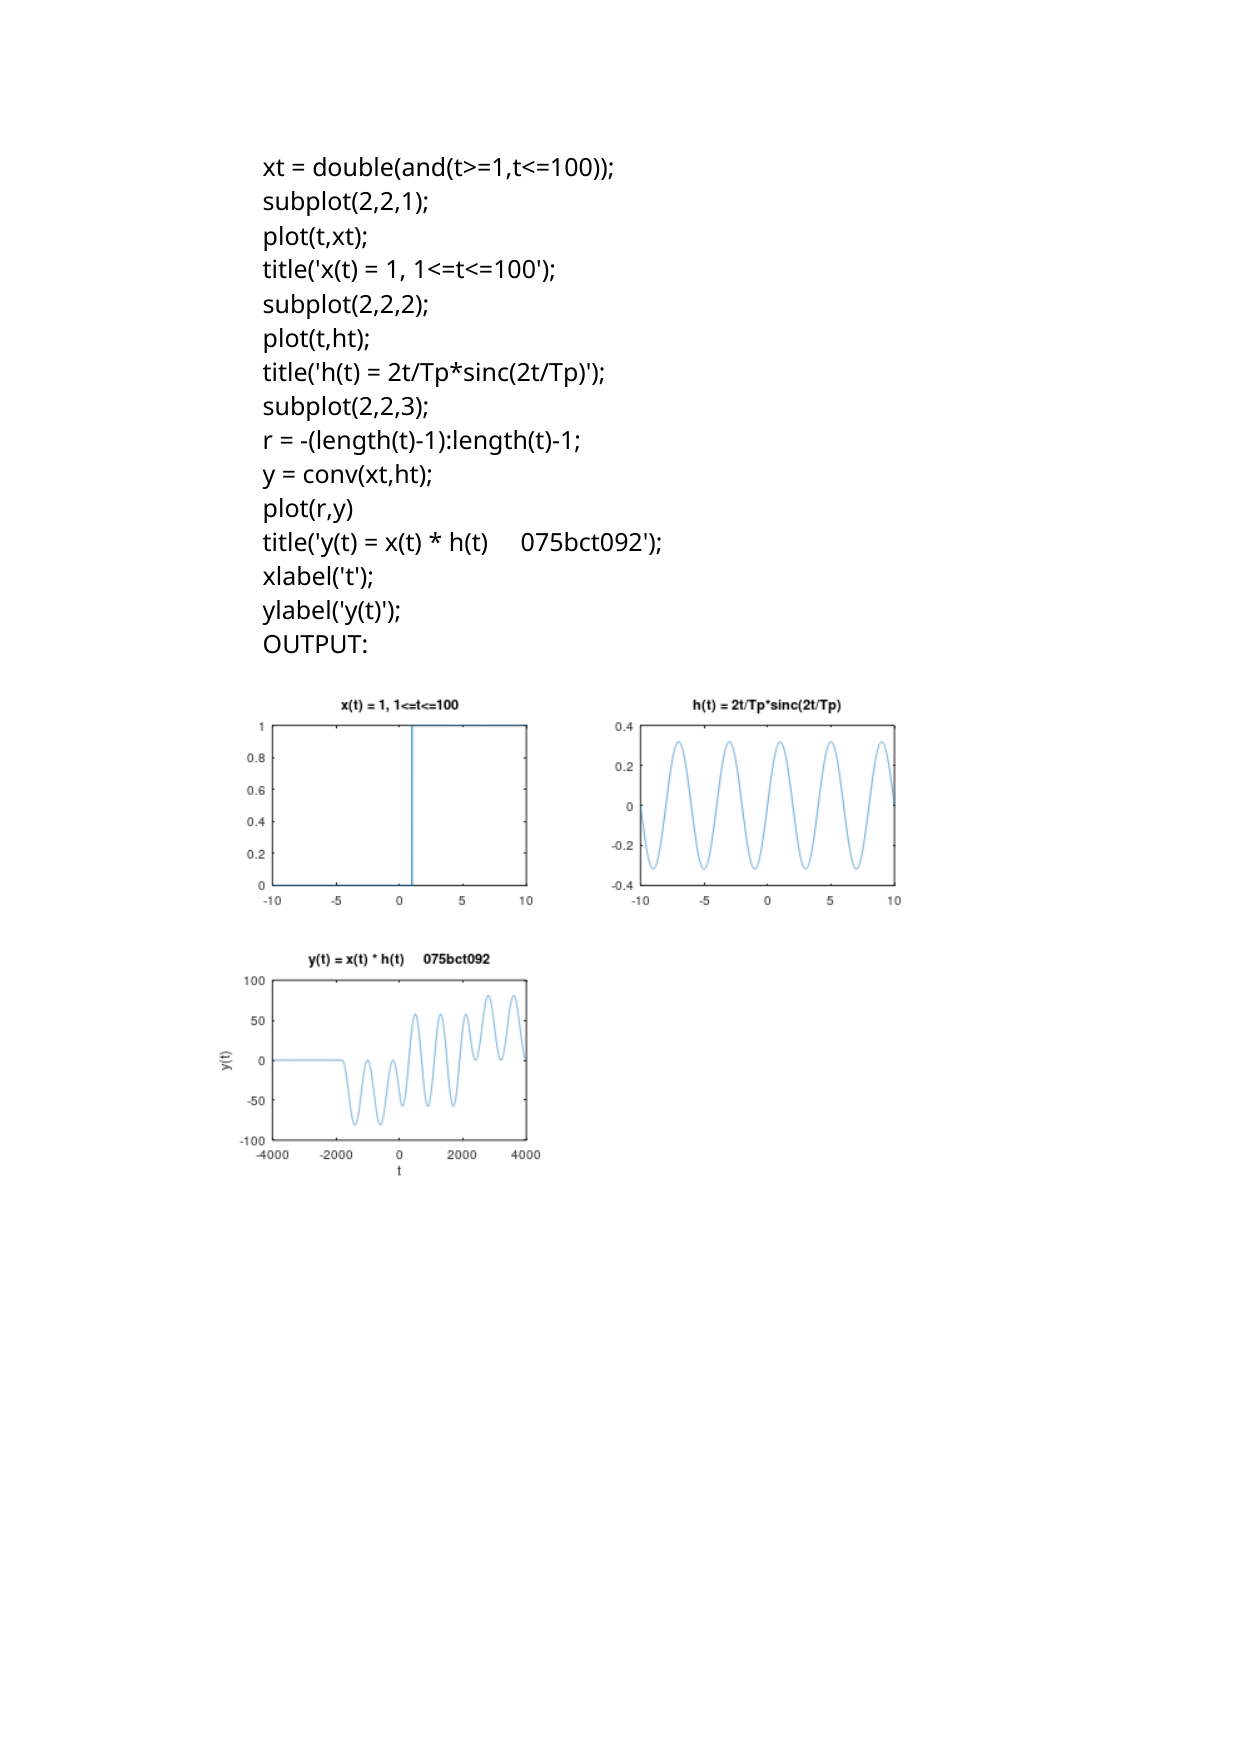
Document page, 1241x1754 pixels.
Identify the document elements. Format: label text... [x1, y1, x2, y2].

list subplot(2,2,1); [187, 184, 1053, 218]
list ylabel('y(t)'); [187, 593, 1053, 627]
list plot(t,xt); [187, 218, 1053, 252]
list y = conv(xt,ht); [187, 457, 1053, 491]
list title('y(t) = x(t) * h(t) 075bct092'); [187, 525, 1053, 559]
list subplot(2,2,3); [187, 388, 1053, 422]
list xt = double(and(t>=1,t<=100)); [187, 150, 1053, 184]
list subplot(2,2,2); [187, 286, 1053, 320]
list title('x(t) = 1, 1<=t<=100'); [187, 252, 1053, 286]
list title('h(t) = 2t/Tp*sinc(2t/Tp)'); [187, 354, 1053, 388]
list r = -(length(t)-1):length(t)-1; [187, 422, 1053, 457]
list plot(r,y) [187, 491, 1053, 525]
list xlabel('t'); [187, 559, 1053, 593]
list OUTPUT: [187, 627, 1053, 661]
list plot(t,ht); [187, 320, 1053, 354]
picture [187, 686, 937, 1183]
